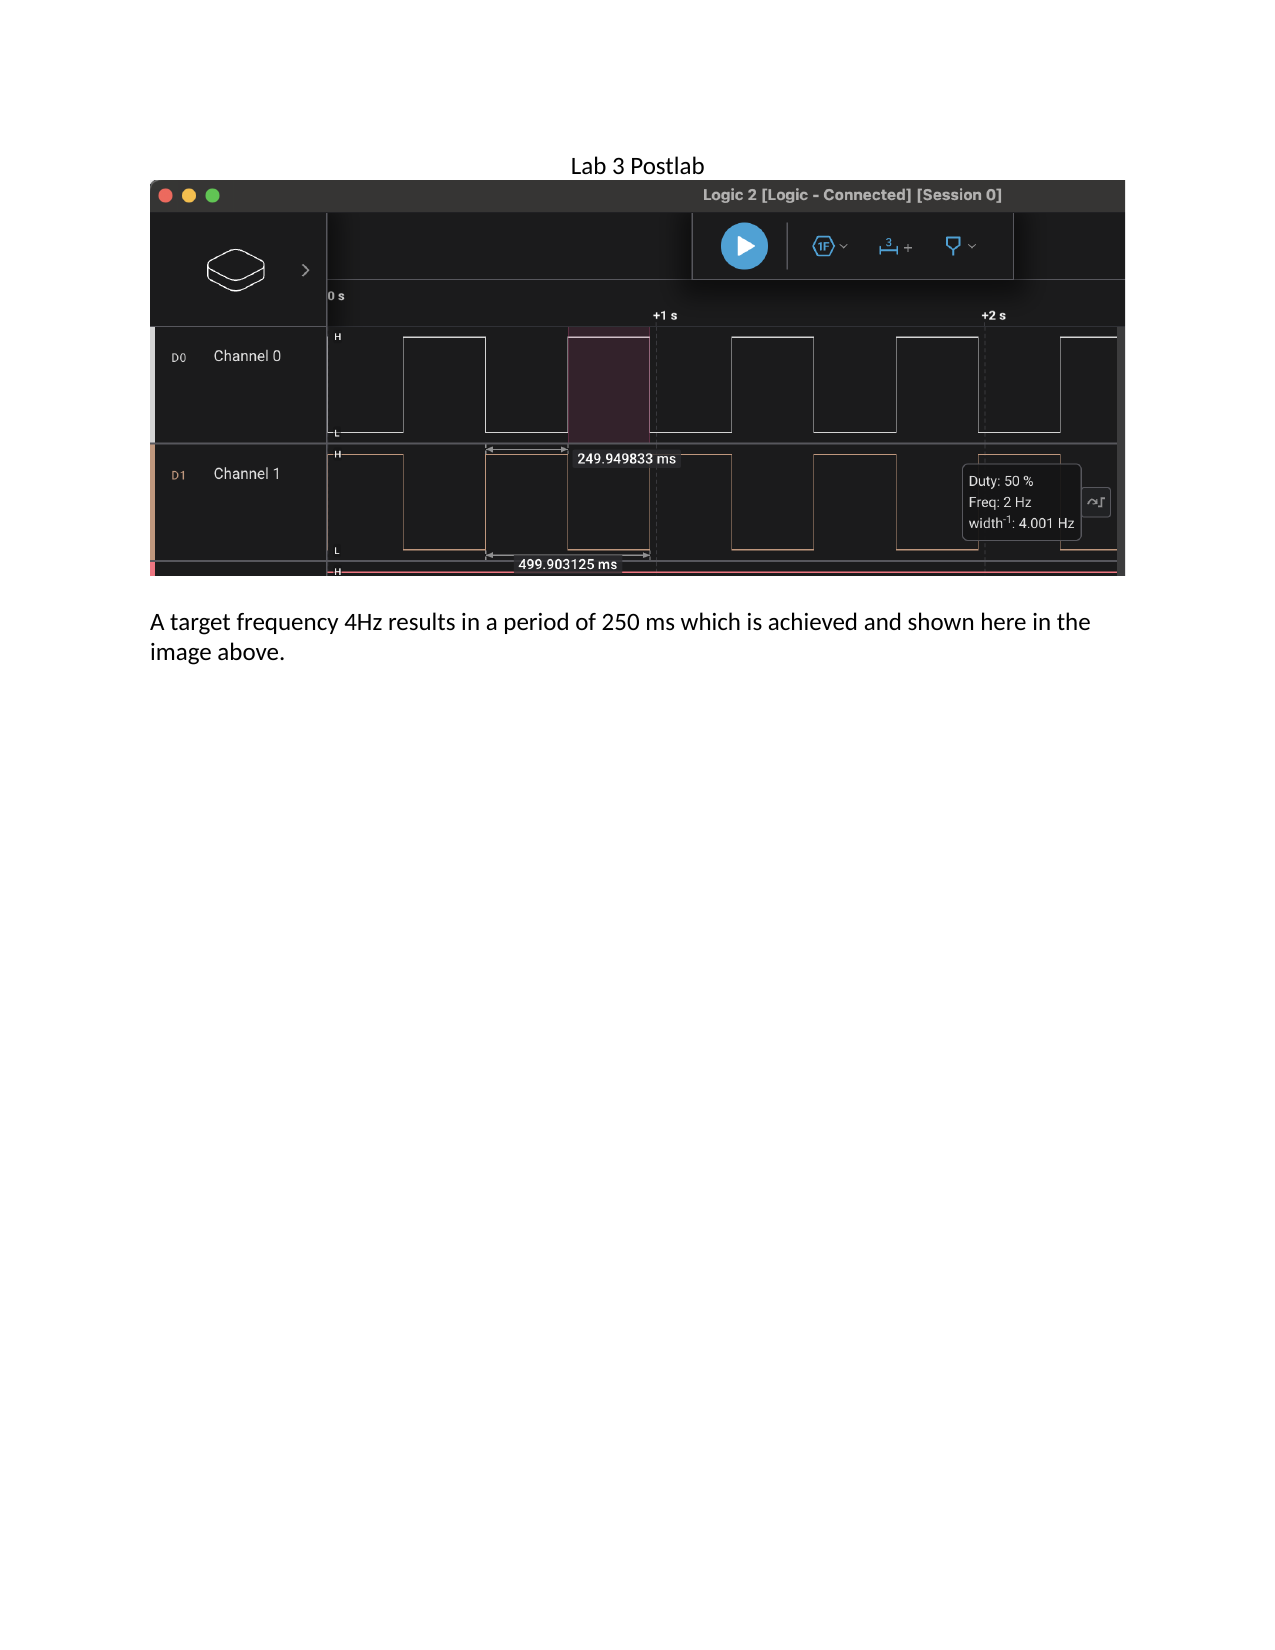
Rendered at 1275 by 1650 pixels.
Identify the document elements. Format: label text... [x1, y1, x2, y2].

text Lab 3 Postlab [150, 150, 1125, 180]
picture [150, 180, 1125, 576]
text A target frequency 4Hz results in a period of 250 ms which is achieved and shown here in the image above. [150, 606, 1125, 667]
